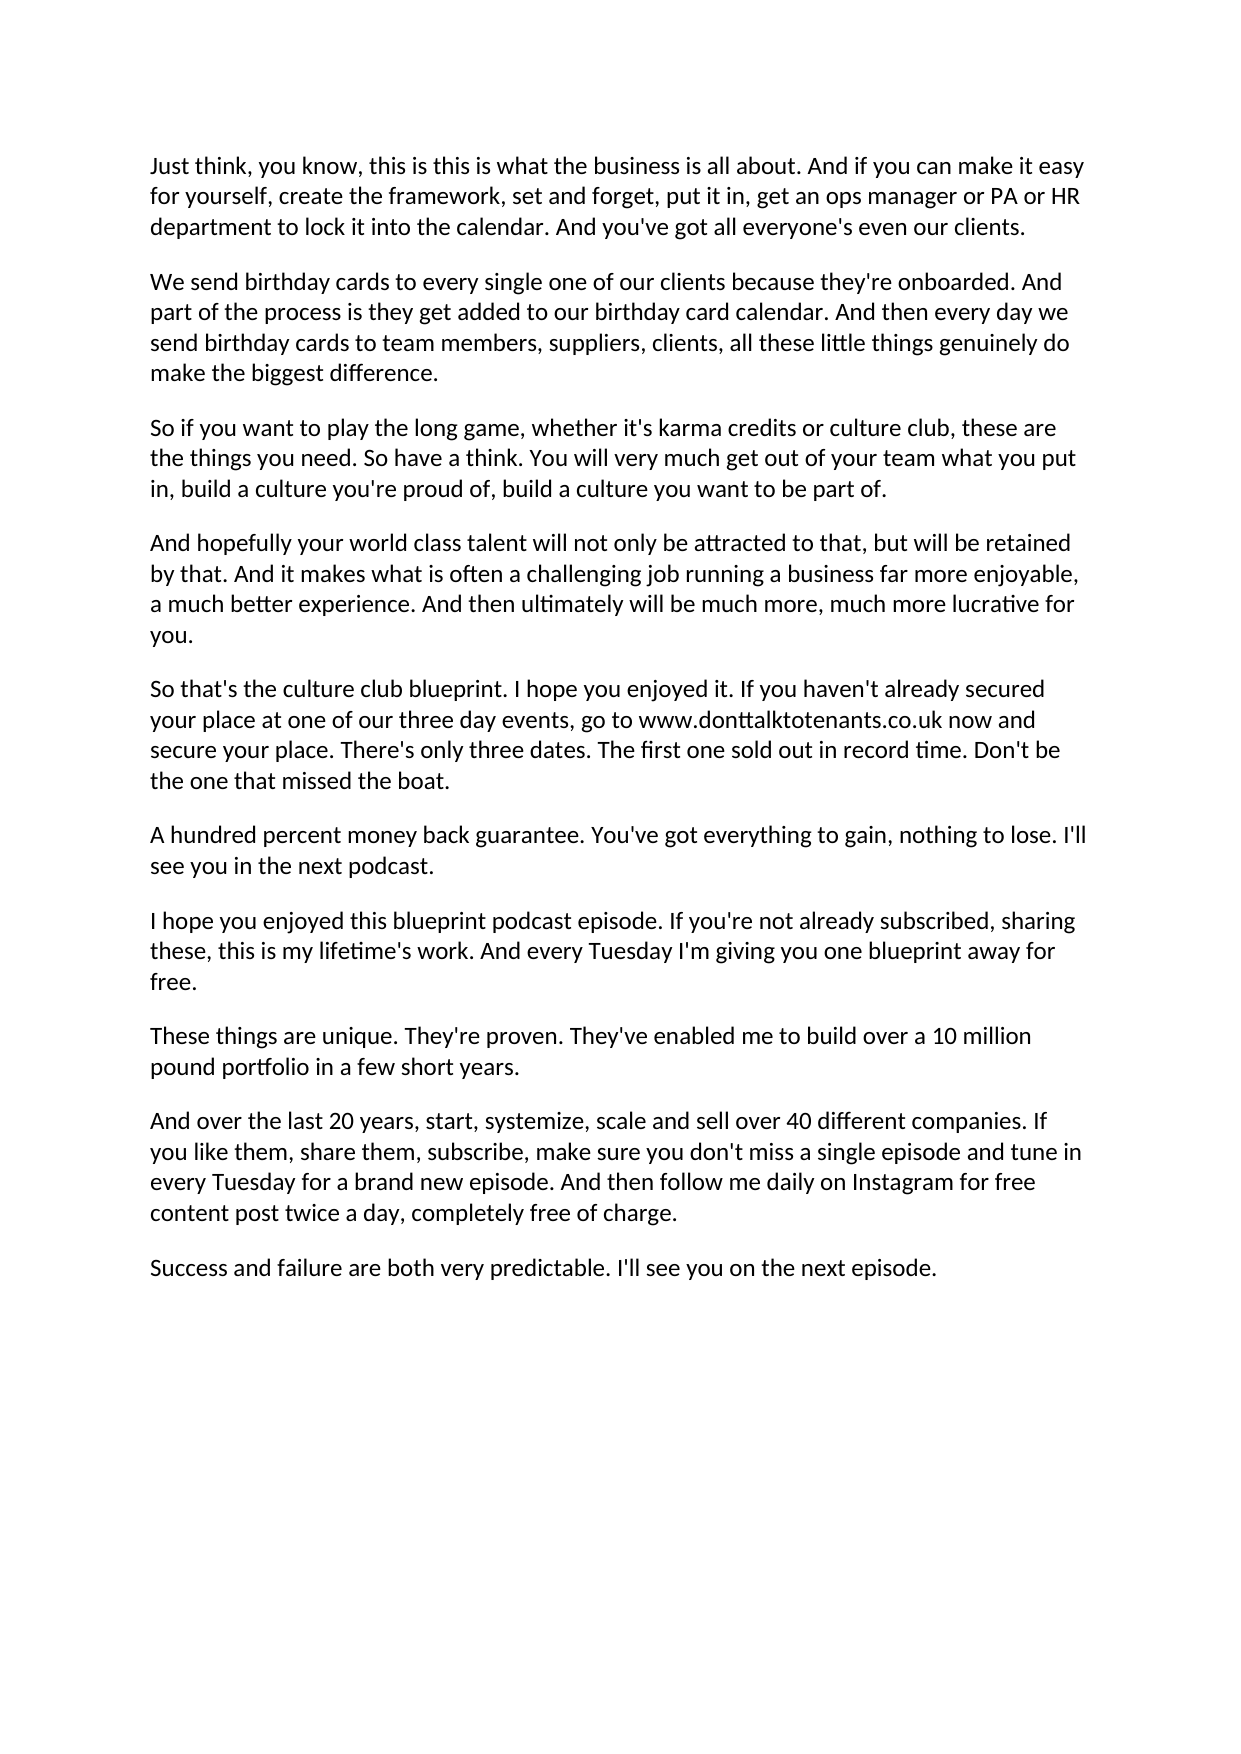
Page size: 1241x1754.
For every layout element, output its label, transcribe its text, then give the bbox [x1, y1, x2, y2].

text These things are unique. They're proven. They've enabled me to build over a 10 million pound portfolio in a few short years. [150, 1020, 1090, 1081]
text Just think, you know, this is this is what the business is all about. And if you can make it easy for yourself, create the framework, set and forget, put it in, get an ops manager or PA or HR department to lock it into the calendar. And you've got all everyone's even our clients. [150, 150, 1090, 242]
text I hope you enjoyed this blueprint podcast episode. If you're not already subscribed, sharing these, this is my lifetime's work. And every Tuesday I'm giving you one blueprint away for free. [150, 905, 1090, 996]
text So if you want to play the long game, whether it's karma credits or culture club, these are the things you need. So have a think. You will very much get out of your team what you put in, build a culture you're proud of, build a culture you want to be part of. [150, 412, 1090, 503]
text And hopefully your world class talent will not only be attracted to that, but will be retained by that. And it makes what is often a challenging job running a business far more enjoyable, a much better experience. And then ultimately will be much more, much more lucrative for you. [150, 527, 1090, 649]
text So that's the culture club blueprint. I hope you enjoyed it. If you haven't already secured your place at one of our three day events, go to www.donttalktotenants.co.uk now and secure your place. There's only three dates. The first one sold out in record time. Don't be the one that missed the boat. [150, 673, 1090, 796]
text A hundred percent money back guarantee. You've got everything to gain, nothing to lose. I'll see you in the next podcast. [150, 820, 1090, 881]
text And over the last 20 years, start, systemize, scale and sell over 40 different companies. If you like them, share them, subscribe, make sure you don't miss a single episode and tune in every Tuesday for a brand new episode. And then follow me daily on Instagram for free content post twice a day, completely free of charge. [150, 1106, 1090, 1228]
text Success and failure are both very predictable. I'll see you on the next episode. [150, 1252, 1090, 1282]
text We send birthday cards to every single one of our clients because they're onboarded. And part of the process is they get added to our birthday card calendar. And then every day we send birthday cards to team members, suppliers, clients, all these little things genuinely do make the biggest difference. [150, 266, 1090, 388]
